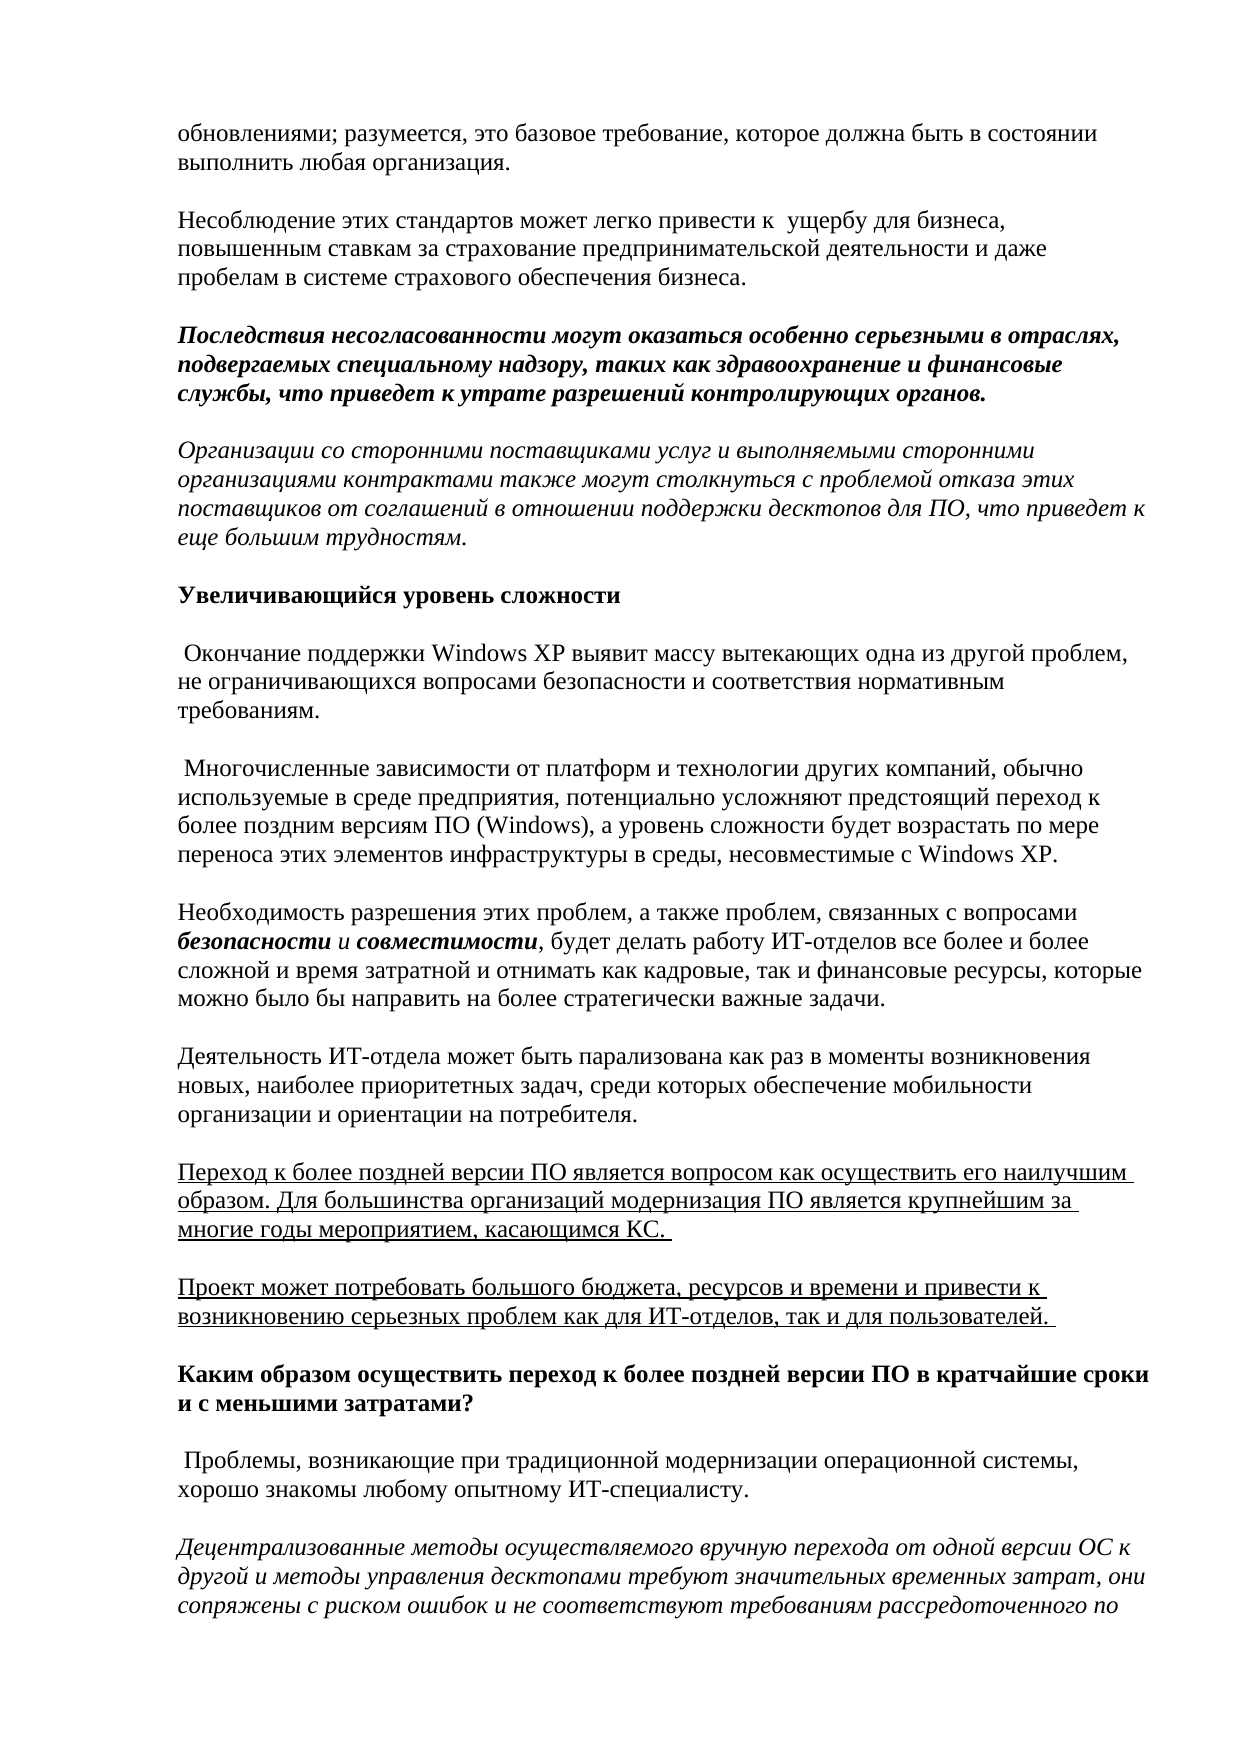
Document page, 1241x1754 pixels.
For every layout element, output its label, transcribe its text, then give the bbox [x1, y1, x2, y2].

text Необходимость разрешения этих проблем, а также проблем, связанных с вопросами безопасности и совместимости, будет делать работу ИТ-отделов все более и более сложной и время затратной и отнимать как кадровые, так и финансовые ресурсы, которые можно было бы направить на более стратегически важные задачи. [177, 897, 1152, 1012]
text Несоблюдение этих стандартов может легко привести к ущербу для бизнеса, повышенным ставкам за страхование предпринимательской деятельности и даже пробелам в системе страхового обеспечения бизнеса. [177, 205, 1152, 291]
text Увеличивающийся уровень сложности [177, 580, 1152, 608]
text Каким образом осуществить переход к более поздней версии ПО в кратчайшие сроки и с меньшими затратами? [177, 1359, 1152, 1416]
text Проблемы, возникающие при традиционной модернизации операционной системы, хорошо знакомы любому опытному ИТ-специалисту. [177, 1446, 1152, 1503]
text Окончание поддержки Windows XP выявит массу вытекающих одна из другой проблем, не ограничивающихся вопросами безопасности и соответствия нормативным требованиям. [177, 638, 1152, 724]
text Деятельность ИТ-отдела может быть парализована как раз в моменты возникновения новых, наиболее приоритетных задач, среди которых обеспечение мобильности организации и ориентации на потребителя. [177, 1041, 1152, 1128]
text Проект может потребовать большого бюджета, ресурсов и времени и привести к возникновению серьезных проблем как для ИТ-отделов, так и для пользователей. [177, 1272, 1152, 1330]
text Переход к более поздней версии ПО является вопросом как осуществить его наилучшим образом. Для большинства организаций модернизация ПО является крупнейшим за многие годы мероприятием, касающимся КС. [177, 1157, 1152, 1243]
text Многочисленные зависимости от платформ и технологии других компаний, обычно используемые в среде предприятия, потенциально усложняют предстоящий переход к более поздним версиям ПО (Windows), а уровень сложности будет возрастать по мере переноса этих элементов инфраструктуры в среды, несовместимые с Windows XP. [177, 753, 1152, 868]
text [177, 118, 1152, 176]
text Последствия несогласованности могут оказаться особенно серьезными в отраслях, подвергаемых специальному надзору, таких как здравоохранение и финансовые службы, что приведет к утрате разрешений контролирующих органов. [177, 320, 1152, 406]
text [177, 1532, 1152, 1618]
text Организации со сторонними поставщиками услуг и выполняемыми сторонними организациями контрактами также могут столкнуться с проблемой отказа этих поставщиков от соглашений в отношении поддержки десктопов для ПО, что приведет к еще большим трудностям. [177, 436, 1152, 551]
